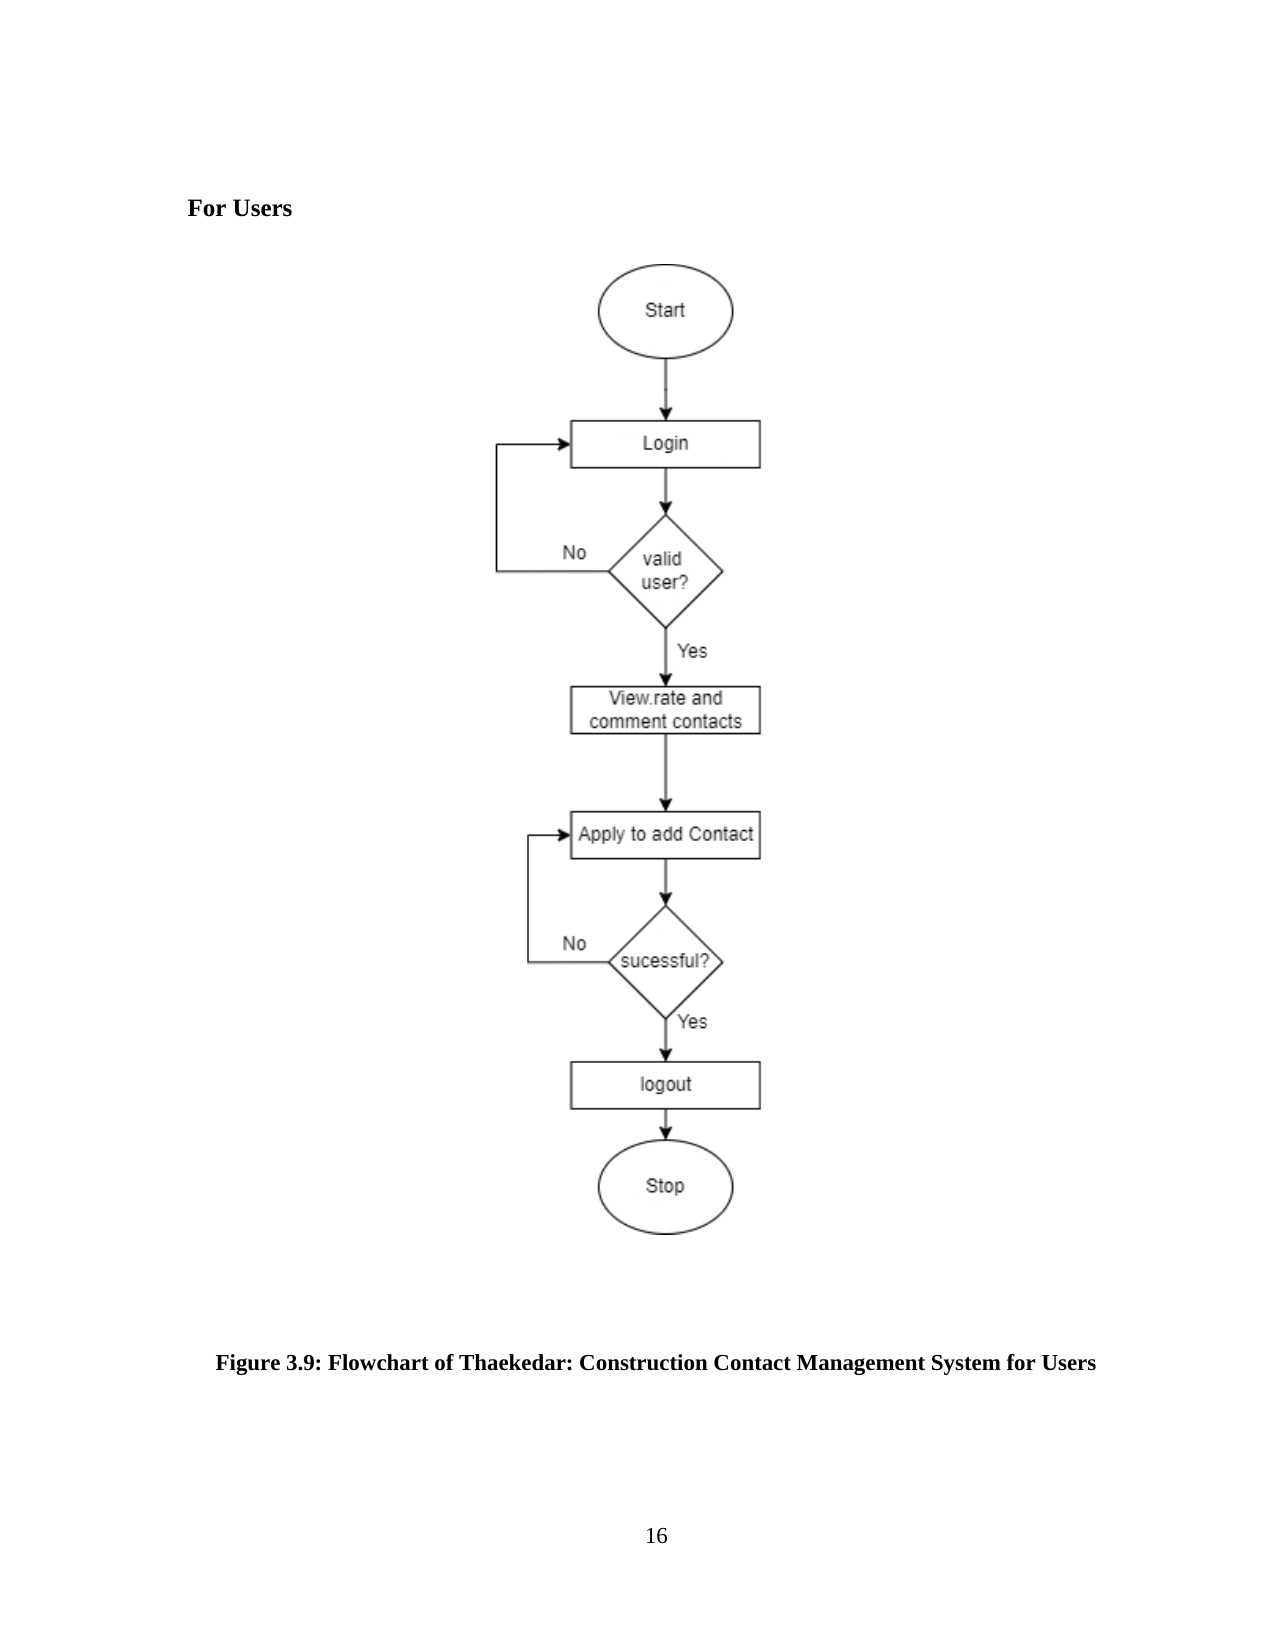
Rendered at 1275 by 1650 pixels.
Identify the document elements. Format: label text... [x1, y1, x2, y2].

picture [485, 264, 762, 1235]
text Figure 3.9: Flowchart of Thaekedar: Construction Contact Management System for Users [187, 1349, 1125, 1375]
text For Users [187, 193, 1125, 222]
